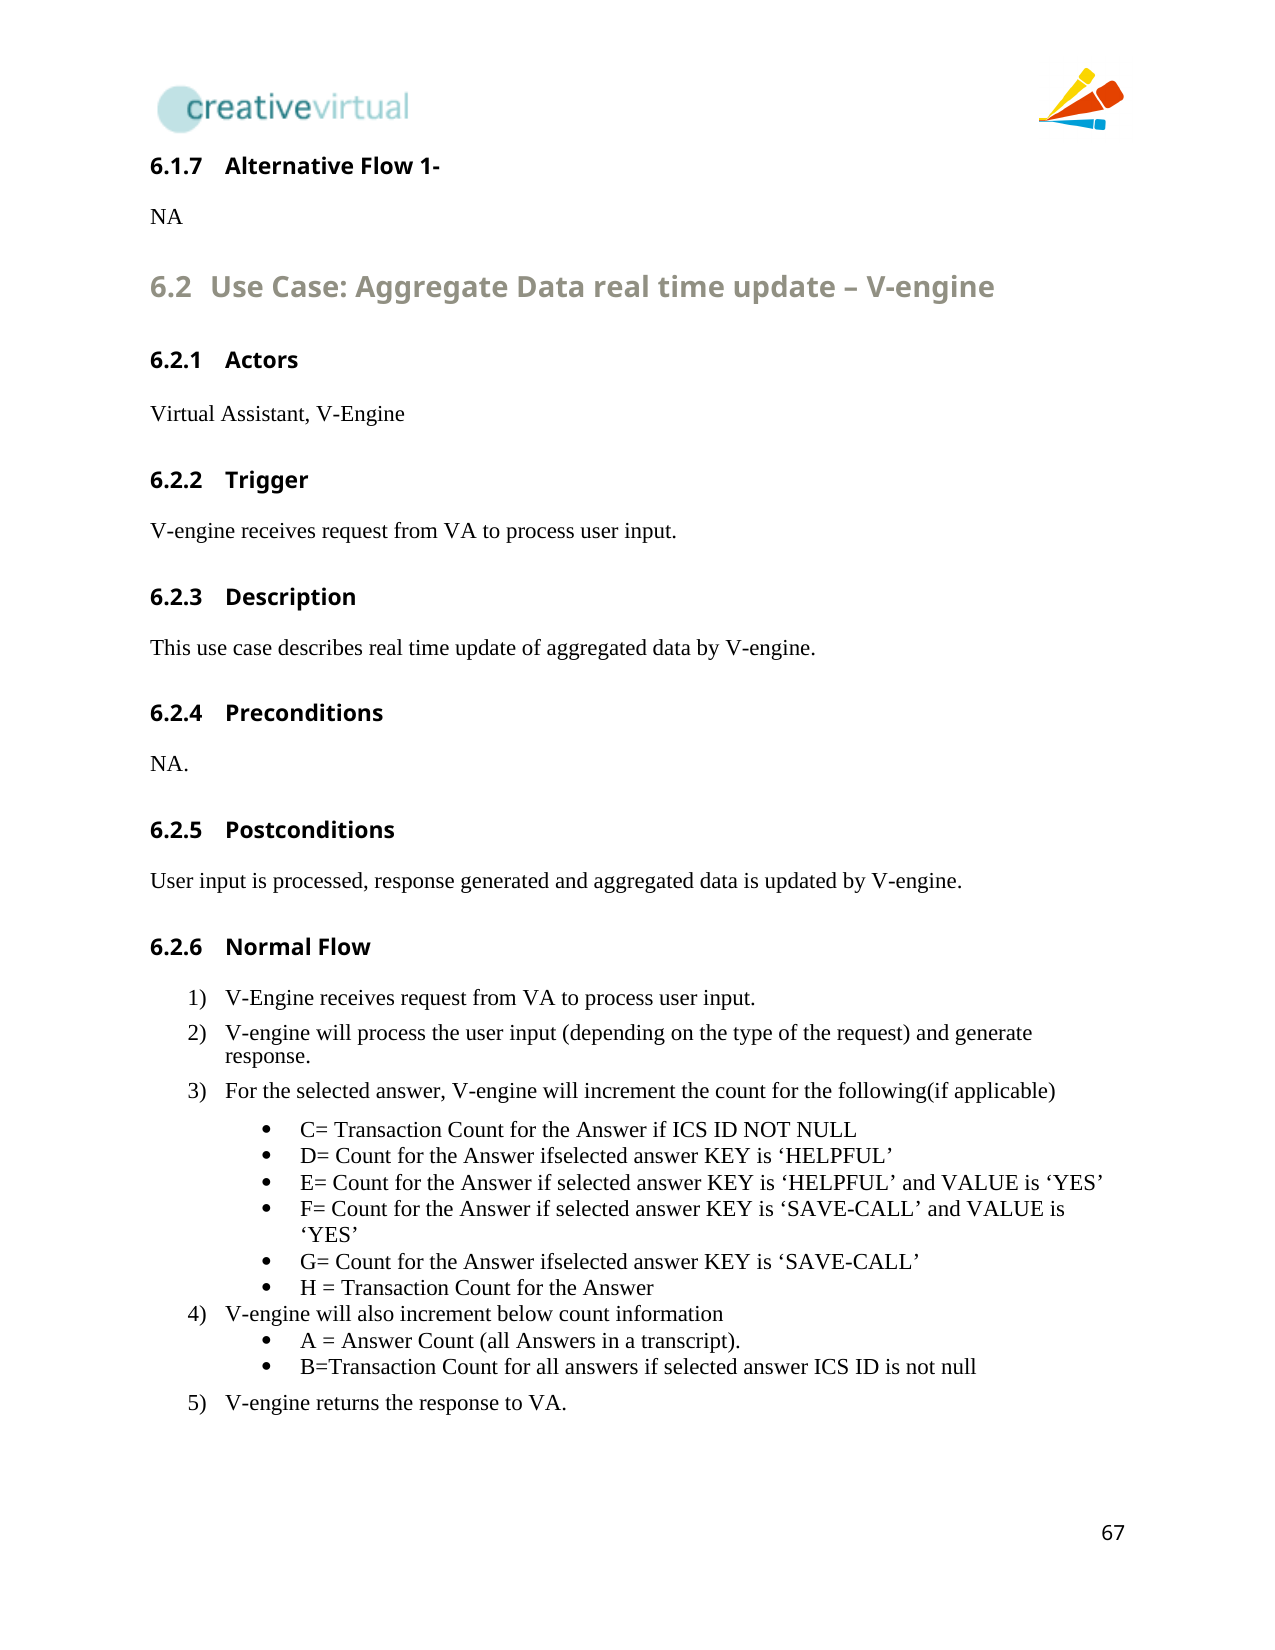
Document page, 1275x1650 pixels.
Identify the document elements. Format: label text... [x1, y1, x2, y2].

subtitle Description [150, 581, 1125, 612]
subtitle Postconditions [150, 814, 1125, 845]
subtitle Normal Flow [150, 931, 1125, 962]
picture [1039, 56, 1133, 143]
list D= Count for the Answer ifselected answer KEY is ‘HELPFUL’ [262, 1142, 1125, 1169]
text NA [150, 206, 1125, 229]
subtitle Actors [150, 344, 1125, 375]
subtitle Use Case: Aggregate Data real time update – V-engine [150, 267, 1125, 306]
list For the selected answer, V-engine will increment the count for the following(if applicable) [187, 1081, 1125, 1103]
list C= Transaction Count for the Answer if ICS ID NOT NULL [262, 1116, 1125, 1142]
list V-engine returns the response to VA. [187, 1392, 1125, 1415]
list B=Transaction Count for all answers if selected answer ICS ID is not null [262, 1353, 1125, 1379]
text Virtual Assistant, V-Engine [150, 400, 1125, 426]
list F= Count for the Answer if selected answer KEY is ‘SAVE-CALL’ and VALUE is ‘YES’ [262, 1195, 1125, 1248]
list A = Answer Count (all Answers in a transcript). [262, 1327, 1125, 1353]
text NA. [150, 753, 1125, 776]
list H = Transaction Count for the Answer [262, 1274, 1125, 1301]
list V-Engine receives request from VA to process user input. [187, 987, 1125, 1010]
subtitle Trigger [150, 464, 1125, 495]
list E= Count for the Answer if selected answer KEY is ‘HELPFUL’ and VALUE is ‘YES’ [262, 1169, 1125, 1195]
text User input is processed, response generated and aggregated data is updated by V-engine. [150, 870, 1125, 893]
list G= Count for the Answer ifselected answer KEY is ‘SAVE-CALL’ [262, 1248, 1125, 1274]
list V-engine will also increment below count information [187, 1301, 1125, 1327]
subtitle Alternative Flow 1- [150, 150, 1125, 181]
text V-engine receives request from VA to process user input. [150, 520, 1125, 543]
text This use case describes real time update of aggregated data by V-engine. [150, 637, 1125, 660]
list V-engine will process the user input (depending on the type of the request) and generate response. [187, 1022, 1125, 1068]
subtitle Preconditions [150, 697, 1125, 728]
picture [150, 75, 419, 143]
